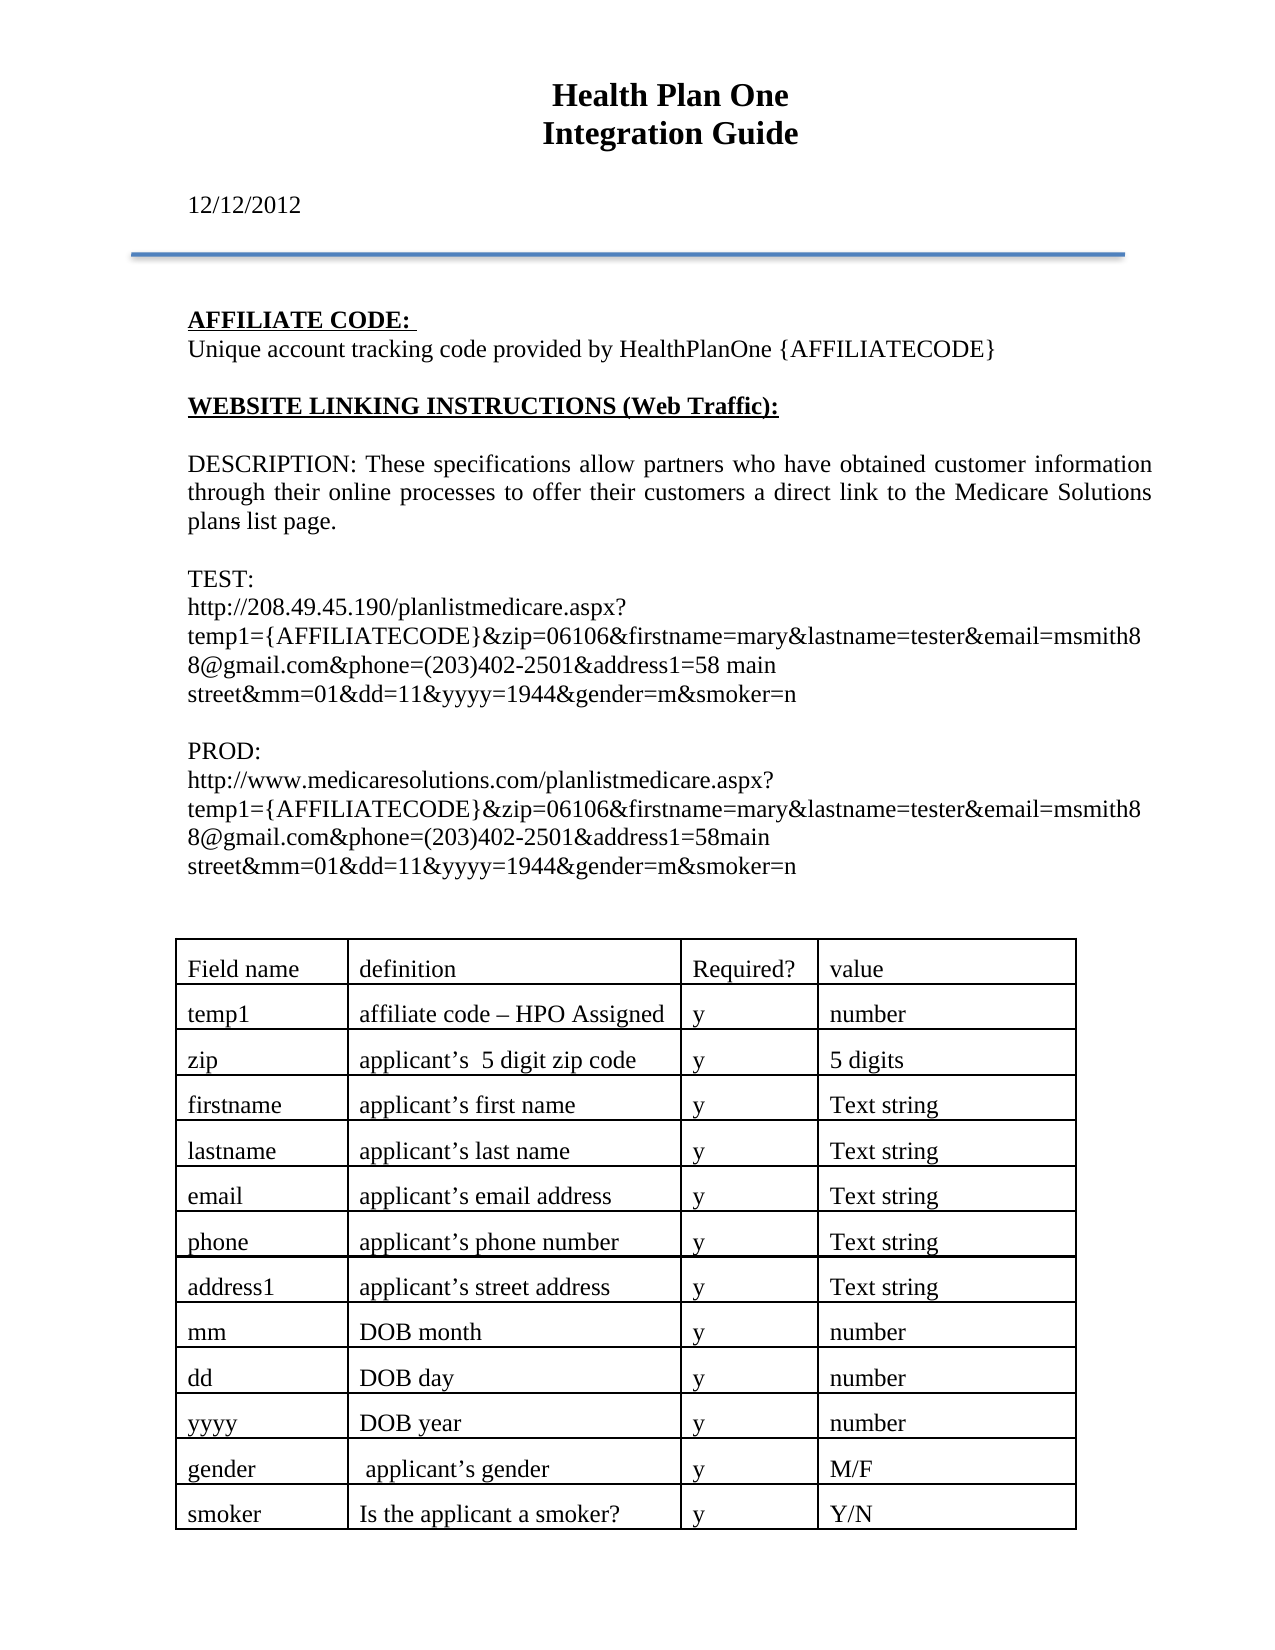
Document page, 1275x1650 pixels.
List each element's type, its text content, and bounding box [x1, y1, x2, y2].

table_cell Text string [819, 1167, 1075, 1210]
table_cell y [682, 1121, 817, 1164]
text PROD: [187, 736, 1153, 765]
table_cell y [682, 1485, 817, 1528]
table_cell applicant’s first name [349, 1076, 680, 1119]
table_cell Text string [819, 1212, 1075, 1255]
text Unique account tracking code provided by HealthPlanOne {AFFILIATECODE} [187, 334, 1153, 362]
table_cell y [682, 985, 817, 1028]
table_cell lastname [177, 1121, 347, 1164]
table_cell y [682, 1439, 817, 1482]
table_cell applicant’s email address [349, 1167, 680, 1210]
table_cell phone [177, 1212, 347, 1255]
table_cell DOB year [349, 1394, 680, 1437]
table_cell affiliate code – HPO Assigned [349, 985, 680, 1028]
table_header Field name [177, 940, 347, 983]
table_cell temp1 [177, 985, 347, 1028]
table_cell number [819, 1303, 1075, 1346]
table_cell M/F [819, 1439, 1075, 1482]
table_cell applicant’s phone number [349, 1212, 680, 1255]
table_cell number [819, 985, 1075, 1028]
table_cell y [682, 1394, 817, 1437]
table_cell y [682, 1348, 817, 1392]
table_cell firstname [177, 1076, 347, 1119]
table_cell Is the applicant a smoker? [349, 1485, 680, 1528]
table_cell applicant’s 5 digit zip code [349, 1030, 680, 1074]
table_cell dd [177, 1348, 347, 1392]
table_cell number [819, 1348, 1075, 1392]
table_cell address1 [177, 1258, 347, 1301]
table_cell mm [177, 1303, 347, 1346]
table_cell applicant’s last name [349, 1121, 680, 1164]
text DESCRIPTION: These specifications allow partners who have obtained customer information through their online processes to offer their customers a direct link to the Medicare Solutions plans list page. [187, 449, 1153, 535]
text TEST: [187, 564, 1153, 592]
table_cell number [819, 1394, 1075, 1437]
table_cell DOB day [349, 1348, 680, 1392]
table_cell Y/N [819, 1485, 1075, 1528]
text Health Plan One [187, 75, 1153, 113]
table_cell y [682, 1303, 817, 1346]
table_header definition [349, 940, 680, 983]
table_cell applicant’s street address [349, 1258, 680, 1301]
table_cell y [682, 1167, 817, 1210]
table_cell DOB month [349, 1303, 680, 1346]
text http://208.49.45.190/planlistmedicare.aspx?temp1={AFFILIATECODE}&zip=06106&firstname=mary&lastname=tester&email=msmith88@gmail.com&phone=(203)402-2501&address1=58 main street&mm=01&dd=11&yyyy=1944&gender=m&smoker=n [187, 592, 1153, 707]
table_cell Text string [819, 1258, 1075, 1301]
table_cell y [682, 1030, 817, 1074]
text 12/12/2012 [187, 190, 1153, 219]
text Integration Guide [187, 113, 1153, 152]
table_cell zip [177, 1030, 347, 1074]
table_cell 5 digits [819, 1030, 1075, 1074]
table_cell Text string [819, 1076, 1075, 1119]
text AFFILIATE CODE: [187, 305, 1153, 334]
table_cell Text string [819, 1121, 1075, 1164]
table_header Required? [682, 940, 817, 983]
table_cell y [682, 1258, 817, 1301]
table_cell gender [177, 1439, 347, 1482]
table_header value [819, 940, 1075, 983]
table_cell y [682, 1212, 817, 1255]
text WEBSITE LINKING INSTRUCTIONS (Web Traffic): [187, 391, 1153, 420]
table_cell y [682, 1076, 817, 1119]
table_cell smoker [177, 1485, 347, 1528]
text http://www.medicaresolutions.com/planlistmedicare.aspx?temp1={AFFILIATECODE}&zip=06106&firstname=mary&lastname=tester&email=msmith88@gmail.com&phone=(203)402-2501&address1=58main street&mm=01&dd=11&yyyy=1944&gender=m&smoker=n [187, 765, 1153, 880]
table_cell applicant’s gender [349, 1439, 680, 1482]
table_cell yyyy [177, 1394, 347, 1437]
table_cell email [177, 1167, 347, 1210]
